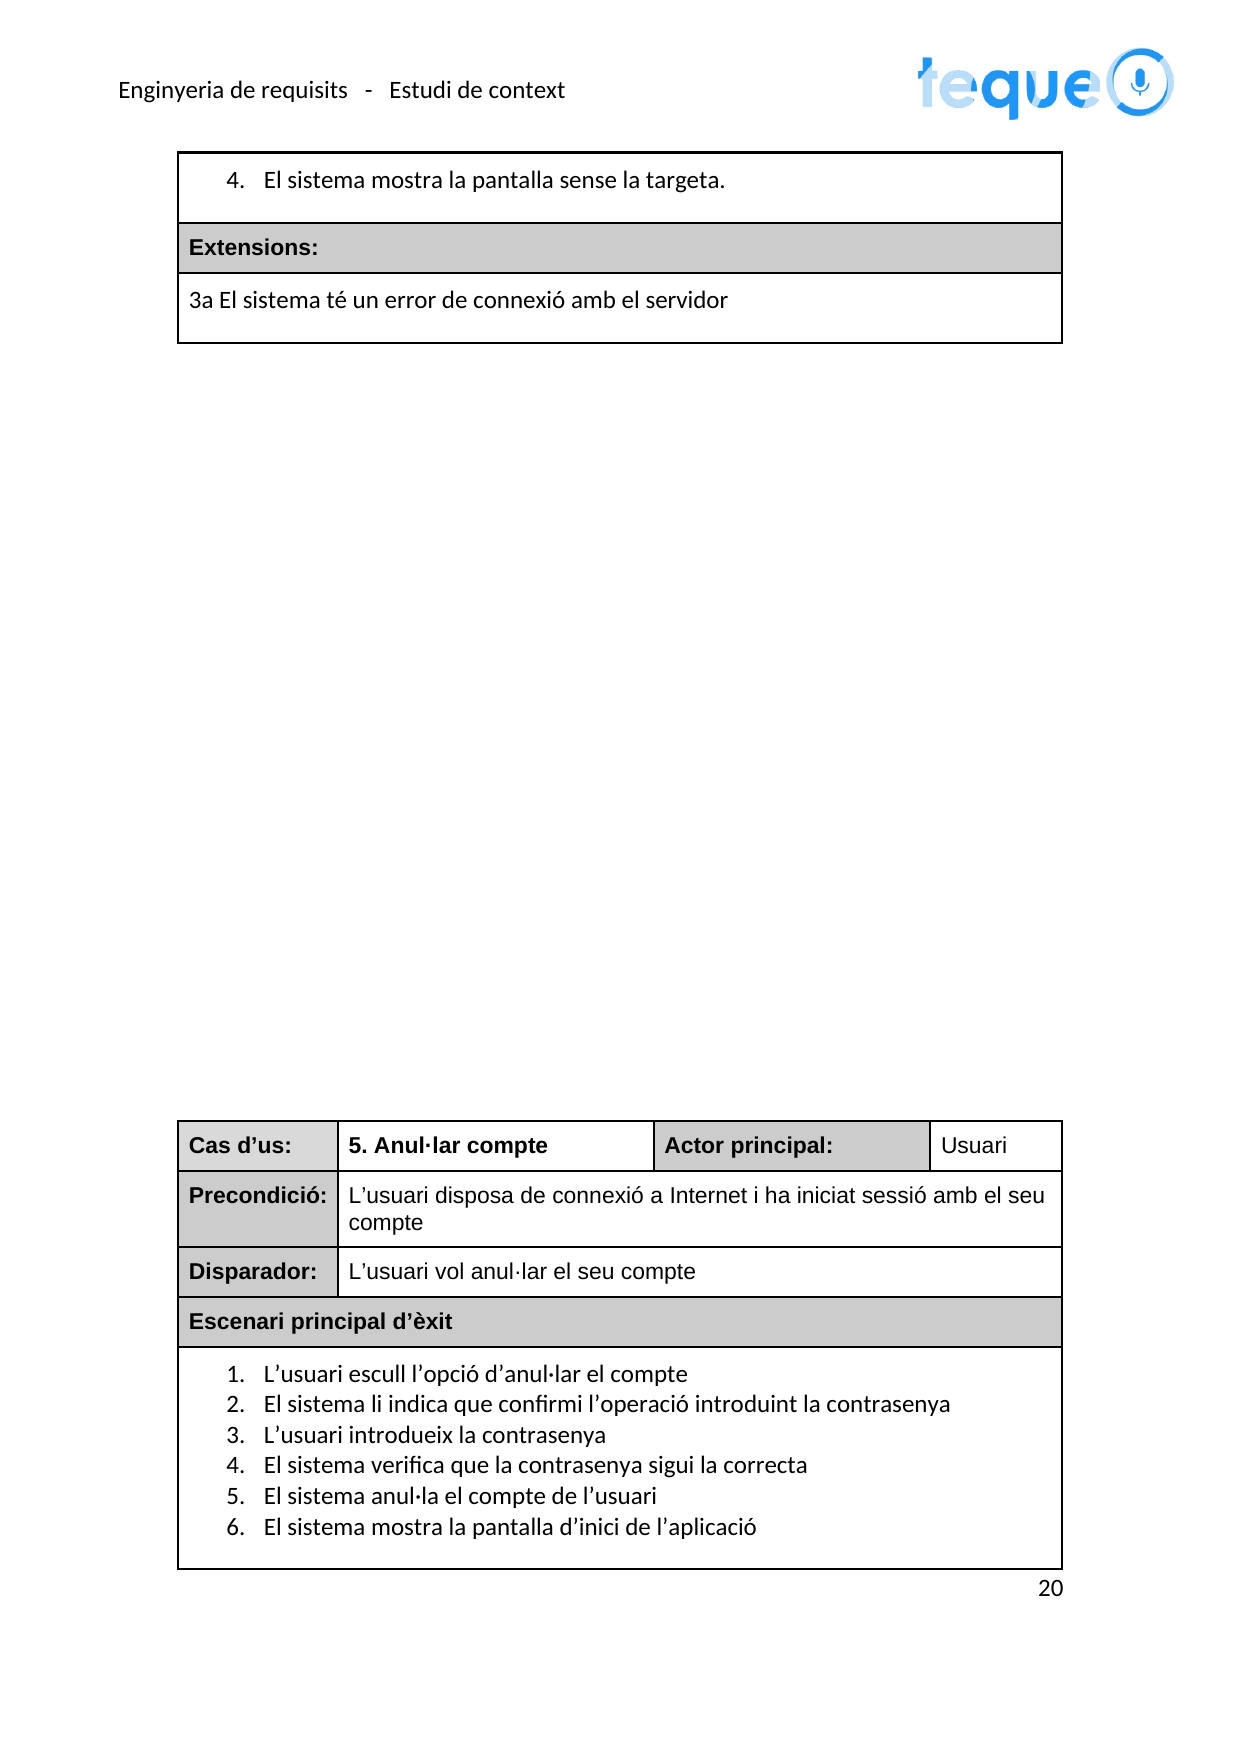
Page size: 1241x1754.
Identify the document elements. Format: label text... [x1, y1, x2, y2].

table_header Cas d’us: [179, 1122, 337, 1170]
table_cell Extensions: [179, 224, 1061, 272]
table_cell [179, 154, 1061, 222]
table_cell L’usuari escull l’opció d’anul·lar el compte El sistema li indica que confirmi l’operació introduint la contrasenya L’usuari introdueix la contrasenya El sistema verifica que la contrasenya sigui la correcta El sistema anul·la el compte de l’usuari El sistema mostra la pantalla d’inici de l’aplicació [179, 1348, 1061, 1568]
table_cell Precondició: [179, 1172, 337, 1246]
table_cell Escenari principal d’èxit [179, 1298, 1061, 1346]
table_cell Disparador: [179, 1248, 337, 1296]
table_cell L’usuari disposa de connexió a Internet i ha iniciat sessió amb el seu compte [339, 1172, 1061, 1246]
table_cell L’usuari vol anul·lar el seu compte [339, 1248, 1061, 1296]
table_header 5. Anul·lar compte [339, 1122, 653, 1170]
table_header Actor principal: [655, 1122, 929, 1170]
table_cell 3a El sistema té un error de connexió amb el servidor [179, 274, 1061, 342]
picture [915, 39, 1194, 127]
table_header Usuari [931, 1122, 1061, 1170]
